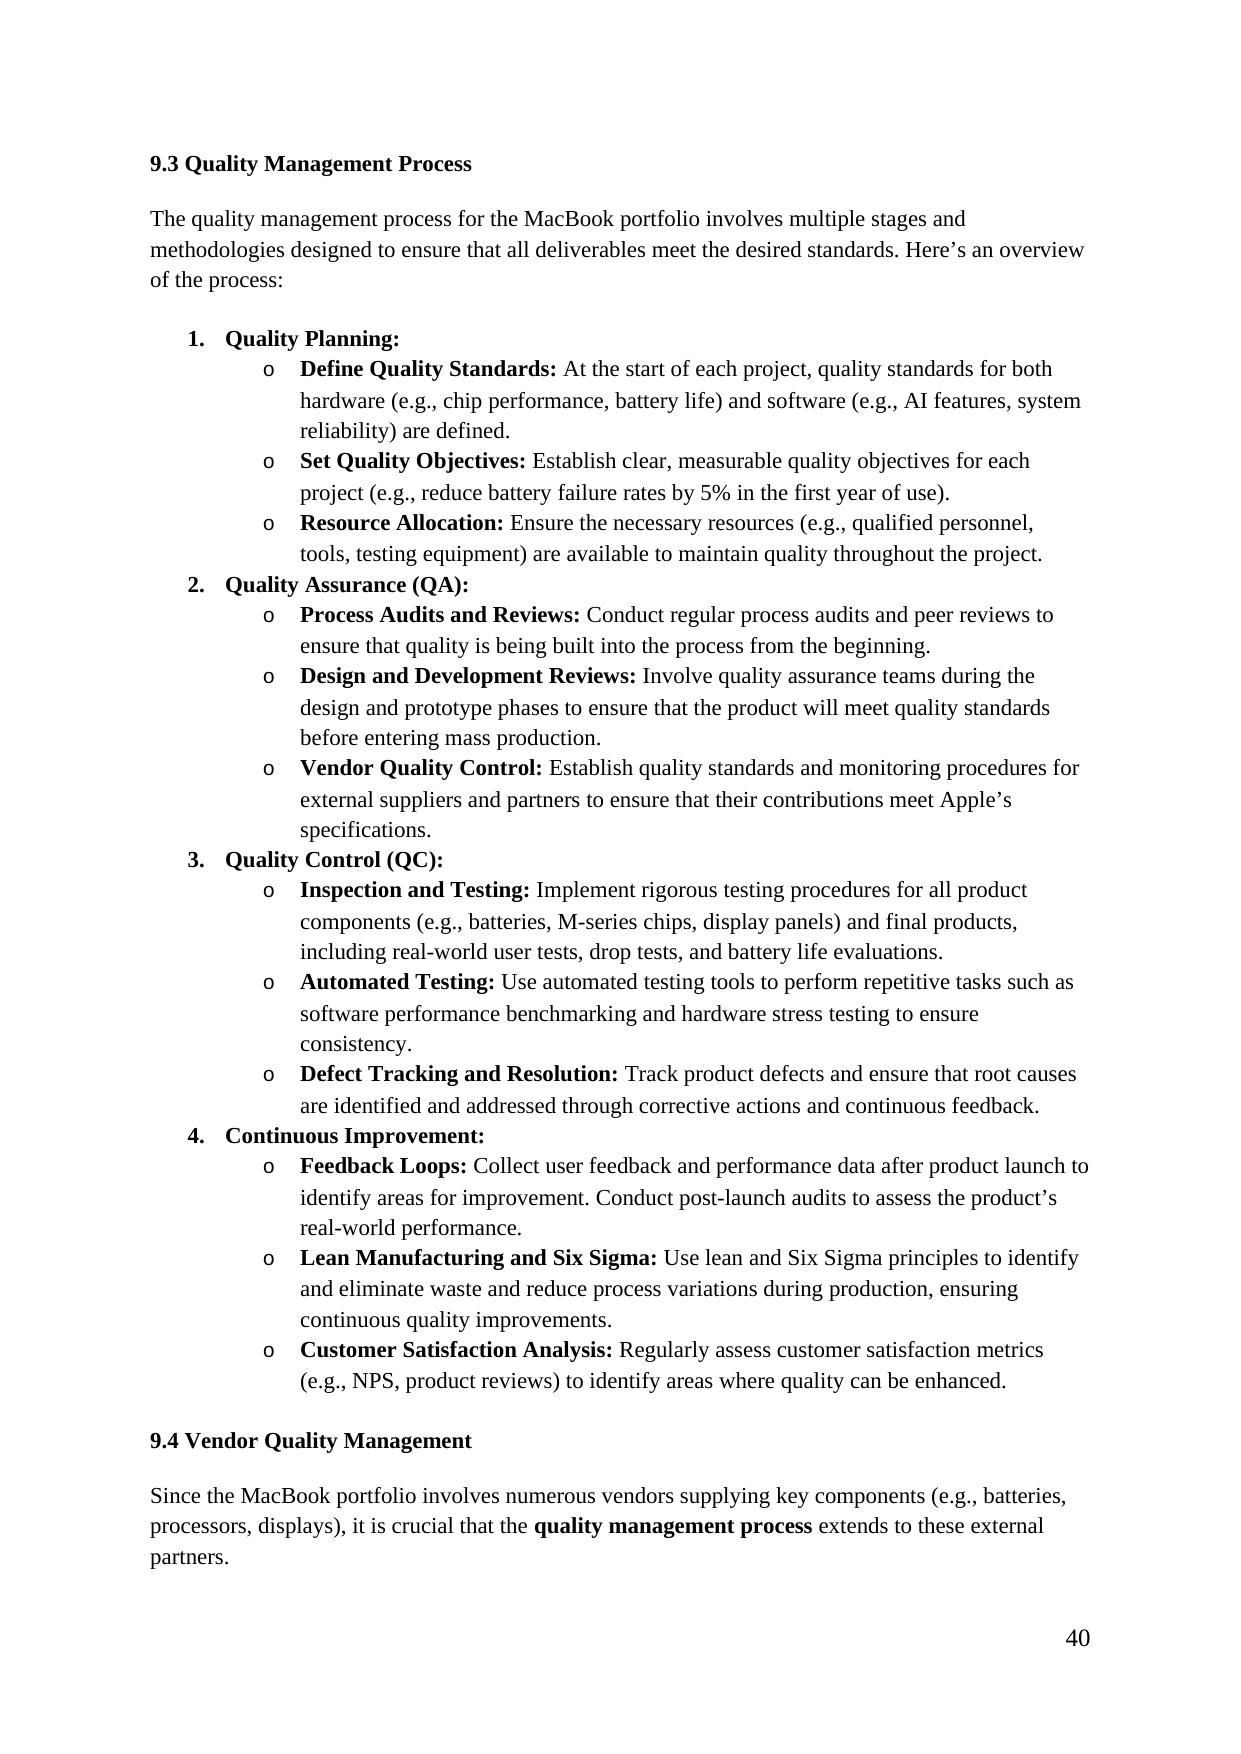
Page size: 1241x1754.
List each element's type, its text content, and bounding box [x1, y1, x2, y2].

list Quality Assurance (QA): [187, 571, 1090, 597]
list Continuous Improvement: [187, 1122, 1090, 1148]
list Automated Testing: Use automated testing tools to perform repetitive tasks such as software performance benchmarking and hardware stress testing to ensure consistency. [262, 968, 1090, 1056]
list Set Quality Objectives: Establish clear, measurable quality objectives for each project (e.g., reduce battery failure rates by 5% in the first year of use). [262, 447, 1090, 505]
subtitle 9.4 Vendor Quality Management [150, 1427, 1090, 1453]
list Defect Tracking and Resolution: Track product defects and ensure that root causes are identified and addressed through corrective actions and continuous feedback. [262, 1060, 1090, 1118]
list Quality Control (QC): [187, 846, 1090, 873]
subtitle 9.3 Quality Management Process [150, 150, 1090, 176]
list Customer Satisfaction Analysis: Regularly assess customer satisfaction metrics (e.g., NPS, product reviews) to identify areas where quality can be enhanced. [262, 1336, 1090, 1394]
list Feedback Loops: Collect user feedback and performance data after product launch to identify areas for improvement. Conduct post-launch audits to assess the product’s real-world performance. [262, 1152, 1090, 1240]
list Inspection and Testing: Implement rigorous testing procedures for all product components (e.g., batteries, M-series chips, display panels) and final products, including real-world user tests, drop tests, and battery life evaluations. [262, 877, 1090, 964]
list Resource Allocation: Ensure the necessary resources (e.g., qualified personnel, tools, testing equipment) are available to maintain quality throughout the project. [262, 509, 1090, 567]
list Lean Manufacturing and Six Sigma: Use lean and Six Sigma principles to identify and eliminate waste and reduce process variations during production, ensuring continuous quality improvements. [262, 1244, 1090, 1332]
list Design and Development Reviews: Involve quality assurance teams during the design and prototype phases to ensure that the product will meet quality standards before entering mass production. [262, 663, 1090, 751]
list Quality Planning: [187, 325, 1090, 352]
text Since the MacBook portfolio involves numerous vendors supplying key components (e.g., batteries, processors, displays), it is crucial that the quality management process extends to these external partners. [150, 1482, 1090, 1569]
text The quality management process for the MacBook portfolio involves multiple stages and methodologies designed to ensure that all deliverables meet the desired standards. Here’s an overview of the process: [150, 206, 1090, 292]
list Vendor Quality Control: Establish quality standards and monitoring procedures for external suppliers and partners to ensure that their contributions meet Apple’s specifications. [262, 754, 1090, 842]
list Process Audits and Reviews: Conduct regular process audits and peer reviews to ensure that quality is being built into the process from the beginning. [262, 601, 1090, 659]
list Define Quality Standards: At the start of each project, quality standards for both hardware (e.g., chip performance, battery life) and software (e.g., AI features, system reliability) are defined. [262, 356, 1090, 443]
